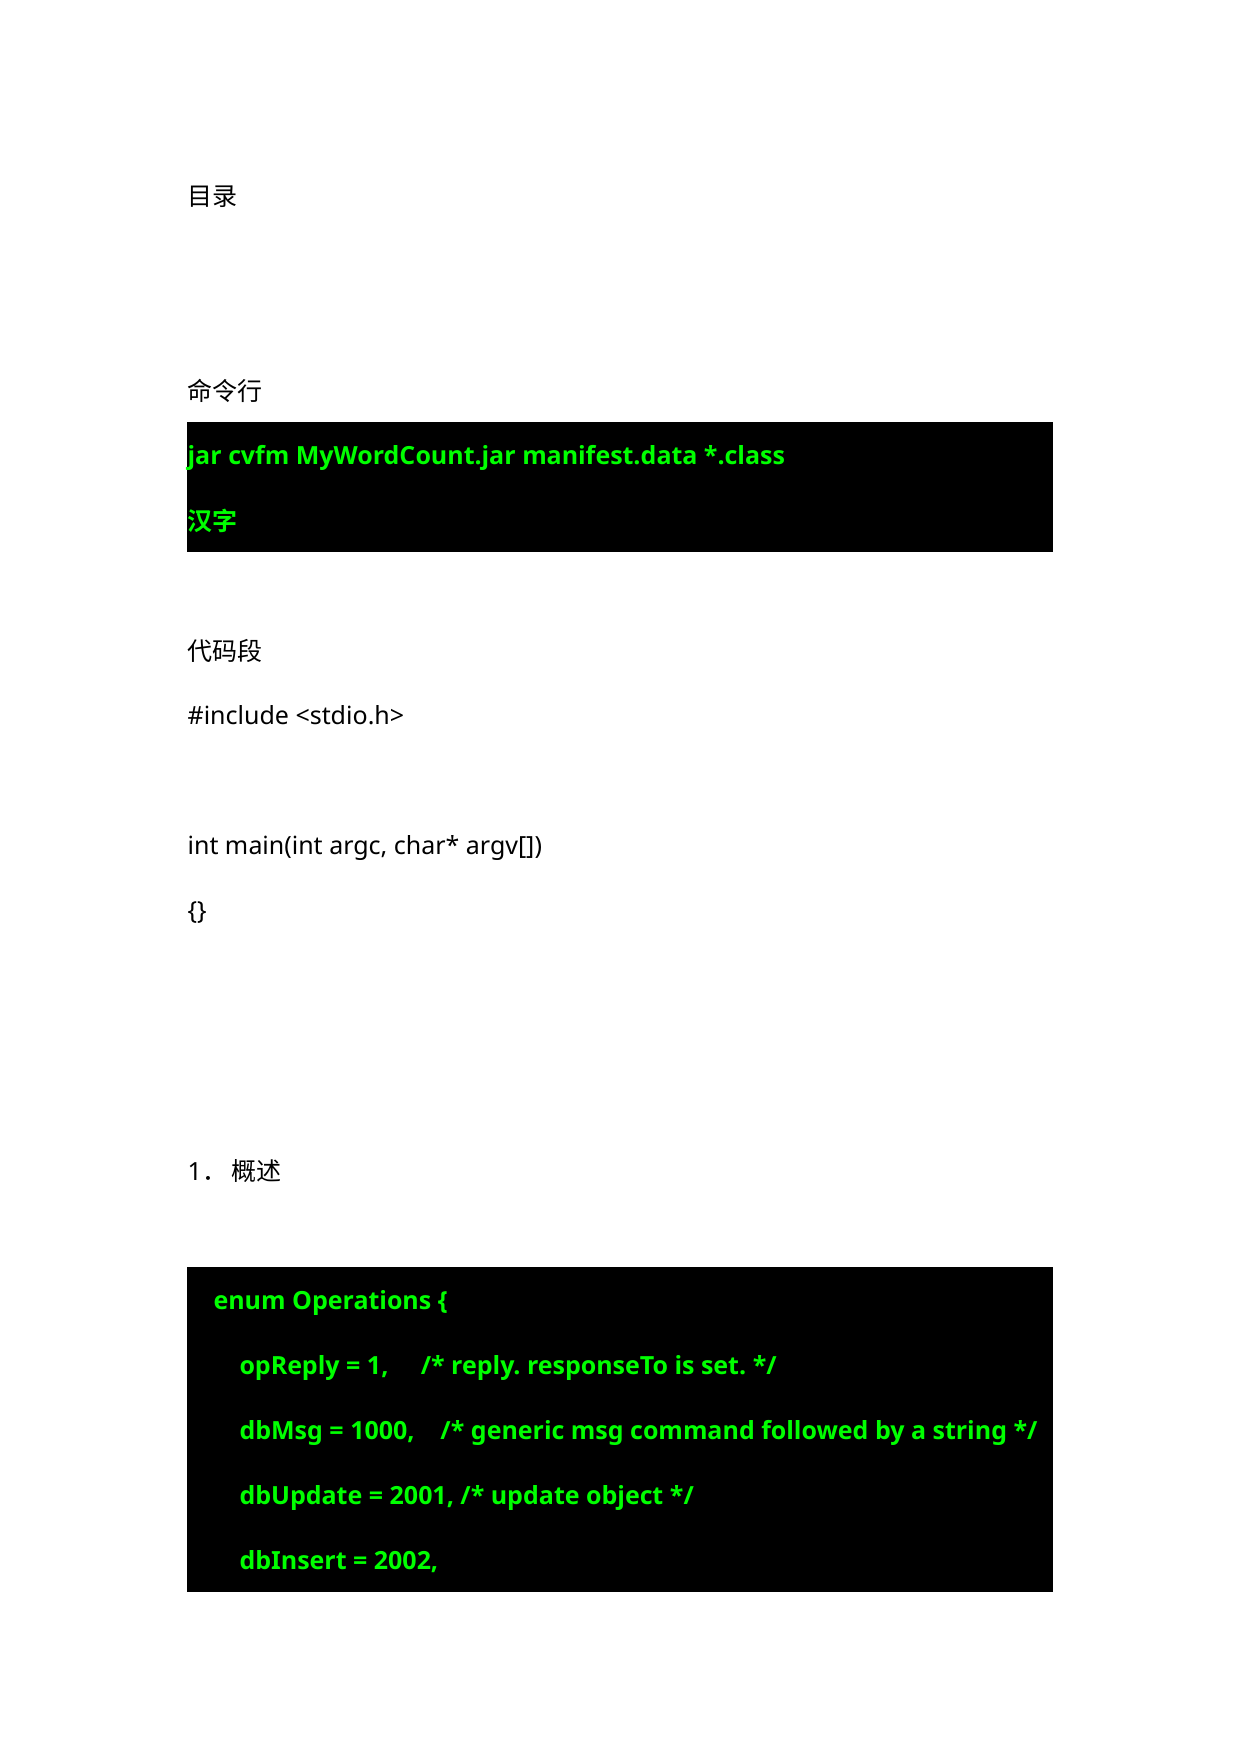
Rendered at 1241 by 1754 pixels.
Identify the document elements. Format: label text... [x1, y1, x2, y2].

text 目录 [187, 162, 1053, 227]
text 命令行 [187, 357, 1053, 422]
text dbUpdate = 2001, /* update object */ [187, 1462, 1053, 1527]
text jar cvfm MyWordCount.jar manifest.data *.class [187, 422, 1053, 487]
text dbInsert = 2002, [187, 1527, 1053, 1592]
text 代码段 [187, 617, 1053, 682]
text opReply = 1, /* reply. responseTo is set. */ [187, 1332, 1053, 1397]
text #include <stdio.h> [187, 682, 1053, 747]
text enum Operations { [187, 1267, 1053, 1332]
text dbMsg = 1000, /* generic msg command followed by a string */ [187, 1397, 1053, 1462]
text int main(int argc, char* argv[]) [187, 812, 1053, 877]
list 概述 [187, 1137, 1053, 1202]
text 汉字 [187, 487, 1053, 552]
text {} [187, 877, 1053, 942]
